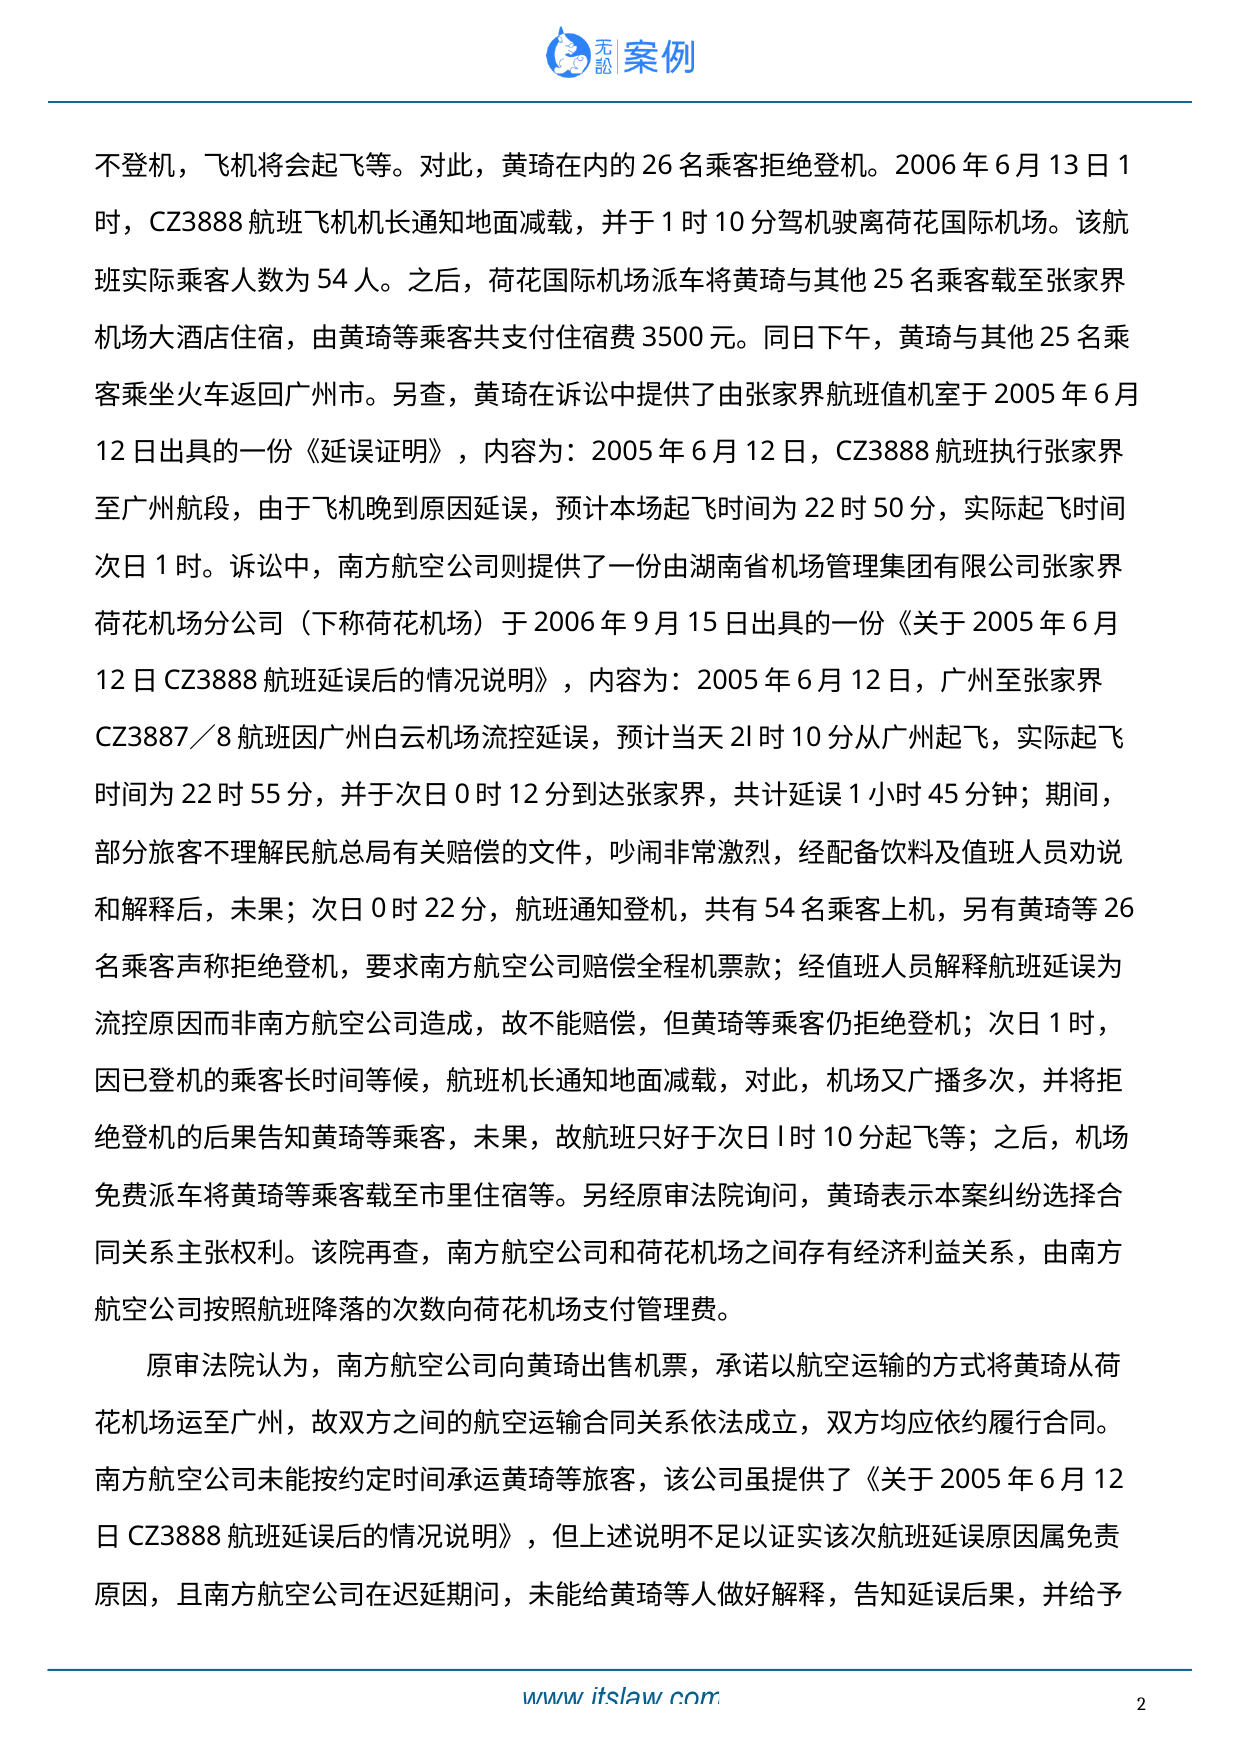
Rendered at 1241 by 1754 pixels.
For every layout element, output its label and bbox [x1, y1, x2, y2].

text [94, 1341, 1146, 1614]
text [94, 85, 1146, 1330]
picture [523, 1687, 720, 1704]
picture [546, 26, 694, 78]
